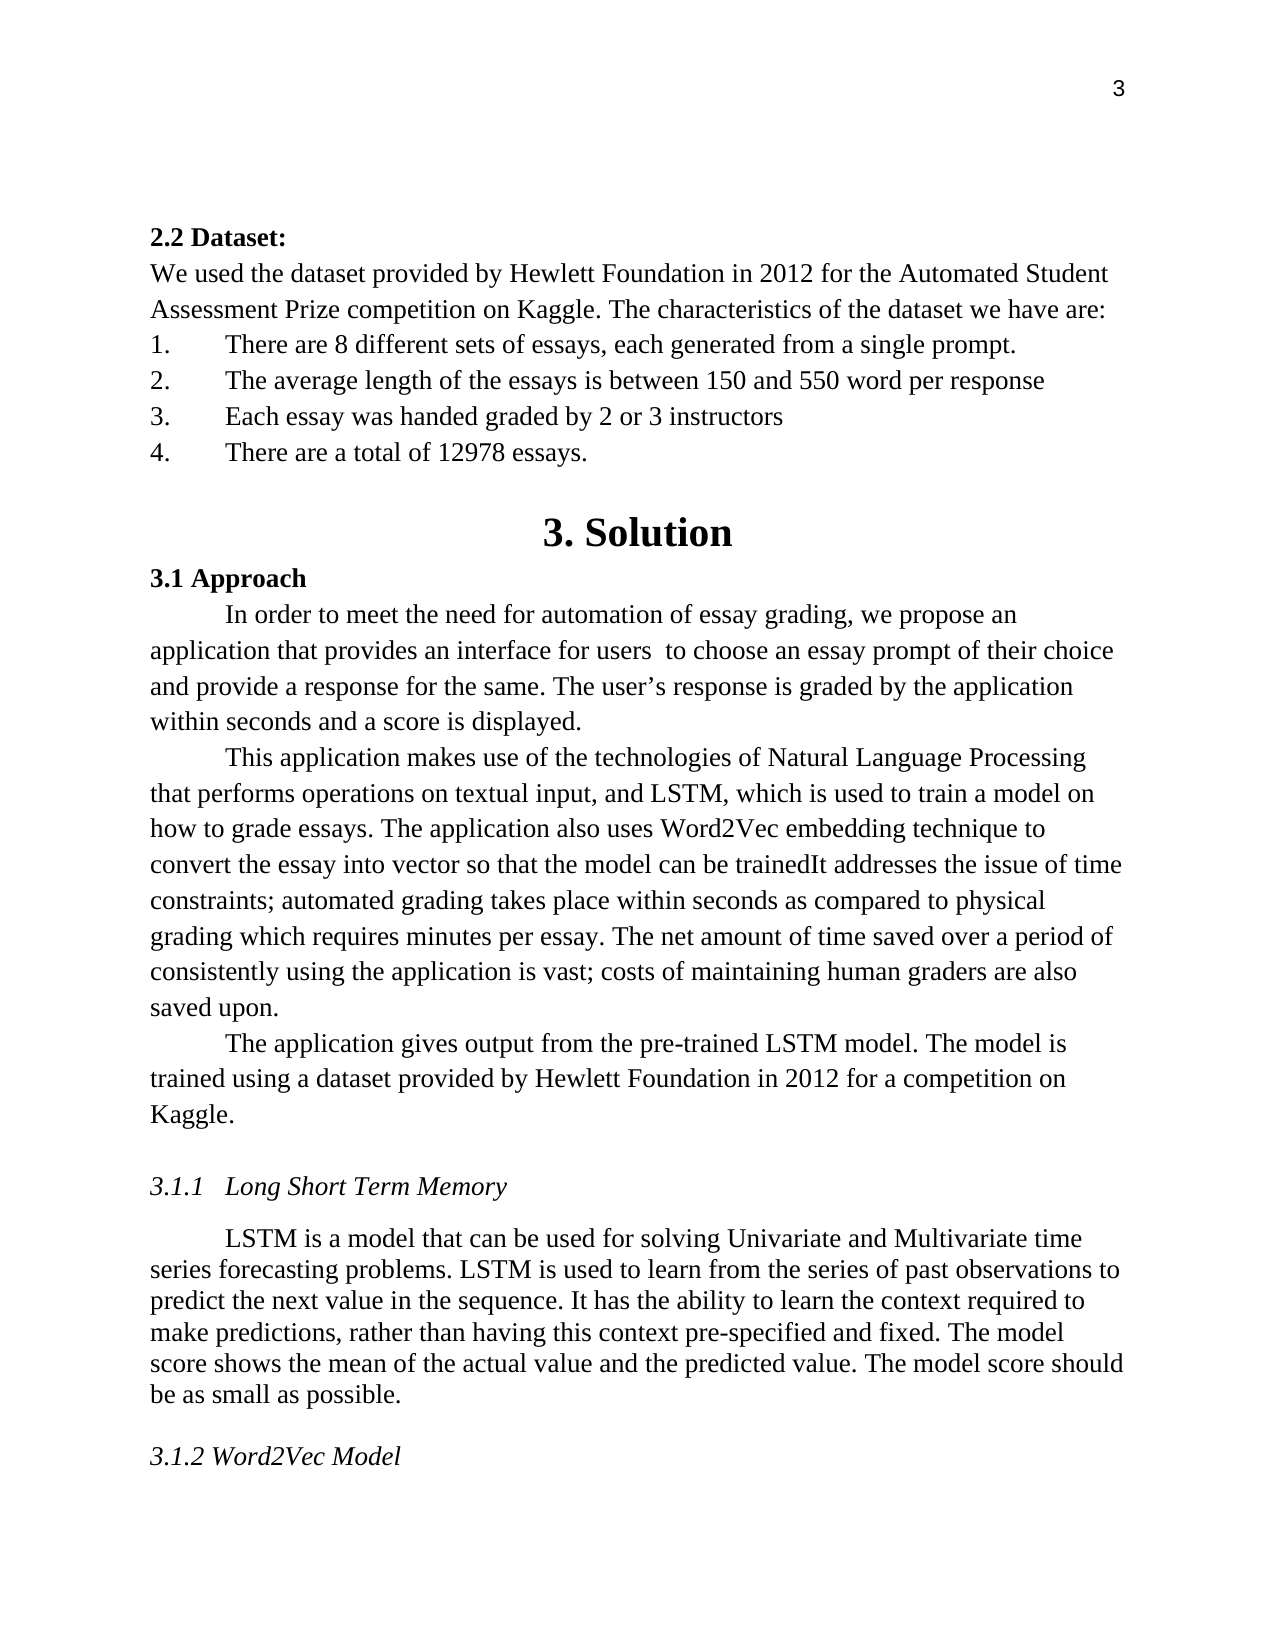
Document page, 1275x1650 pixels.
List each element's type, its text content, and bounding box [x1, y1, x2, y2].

text LSTM is a model that can be used for solving Univariate and Multivariate time series forecasting problems. LSTM is used to learn from the series of past observations to predict the next value in the sequence. It has the ability to learn the context required to make predictions, rather than having this context pre-specified and fixed. The model score shows the mean of the actual value and the predicted value. The model score should be as small as possible. [150, 1222, 1125, 1409]
text This application makes use of the technologies of Natural Language Processing that performs operations on textual input, and LSTM, which is used to train a model on how to grade essays. The application also uses Word2Vec embedding technique to convert the essay into vector so that the model can be trainedIt addresses the issue of time constraints; automated grading takes place within seconds as compared to physical grading which requires minutes per essay. The net amount of time saved over a period of consistently using the application is vast; costs of maintaining human graders are also saved upon. [150, 741, 1125, 1022]
text 1. There are 8 different sets of essays, each generated from a single prompt. [150, 329, 1125, 360]
text 3.1.2 Word2Vec Model [150, 1440, 1125, 1471]
text 3. Each essay was handed graded by 2 or 3 instructors [150, 400, 1125, 431]
text 2. The average length of the essays is between 150 and 550 word per response [150, 364, 1125, 396]
text 3. Solution [150, 507, 1125, 555]
text 3.1.1 Long Short Term Memory [150, 1170, 1125, 1201]
text 2.2 Dataset: [150, 221, 1125, 253]
text We used the dataset provided by Hewlett Foundation in 2012 for the Automated Student Assessment Prize competition on Kaggle. The characteristics of the dataset we have are: [150, 257, 1125, 324]
text 4. There are a total of 12978 essays. [150, 436, 1125, 467]
text 3.1 Approach [150, 562, 1125, 593]
text The application gives output from the pre-trained LSTM model. The model is trained using a dataset provided by Hewlett Foundation in 2012 for a competition on Kaggle. [150, 1027, 1125, 1129]
text In order to meet the need for automation of essay grading, we propose an application that provides an interface for users to choose an essay prompt of their choice and provide a response for the same. The user’s response is graded by the application within seconds and a score is displayed. [150, 598, 1125, 736]
